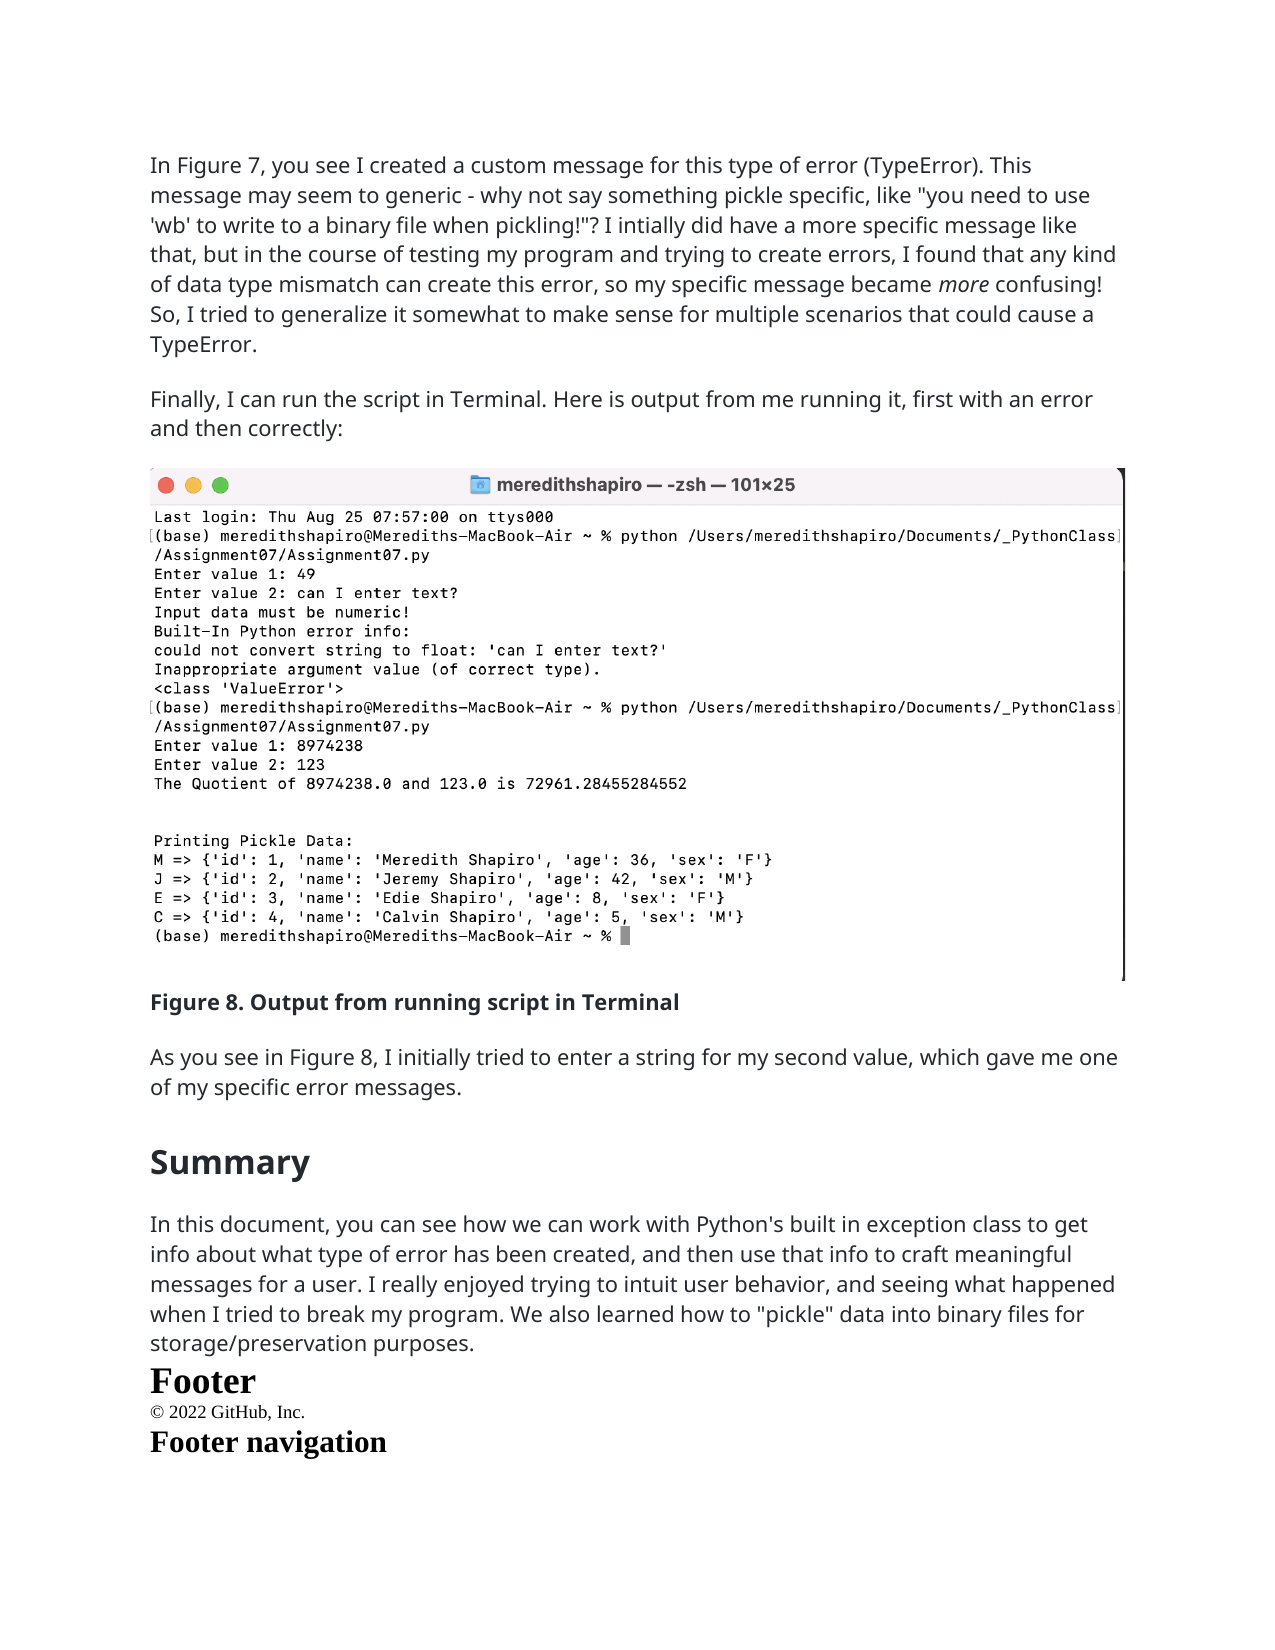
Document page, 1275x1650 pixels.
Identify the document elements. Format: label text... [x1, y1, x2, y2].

picture [150, 468, 1125, 981]
text © 2022 GitHub, Inc. [150, 1401, 1125, 1423]
text As you see in Figure 8, I initially tried to enter a string for my second value, which gave me one of my specific error messages. [150, 1042, 1125, 1101]
text Finally, I can run the script in Terminal. Here is output from me running it, first with an error and then correctly: [150, 383, 1125, 443]
text Footer [150, 1358, 1125, 1401]
text In this document, you can see how we can work with Python's built in exception class to get info about what type of error has been created, and then use that info to craft meaningful messages for a user. I really enjoyed trying to intuit user behavior, and seeing what happened when I tried to break my program. We also learned how to "pickle" data into binary files for storage/preservation purposes. [150, 1209, 1125, 1358]
text In Figure 7, you see I created a custom message for this type of error (TypeError). This message may seem to generic - why not say something pickle specific, like "you need to use 'wb' to write to a binary file when pickling!"? I intially did have a more specific message like that, but in the course of testing my program and trying to create errors, I found that any kind of data type mismatch can create this error, so my specific message became more confusing! So, I tried to generalize it somewhat to make sense for multiple scenarios that could cause a TypeError. [150, 150, 1125, 358]
text Figure 8. Output from running script in Terminal [150, 981, 1125, 1017]
text Footer navigation [150, 1423, 1125, 1459]
text Summary [150, 1139, 1125, 1184]
